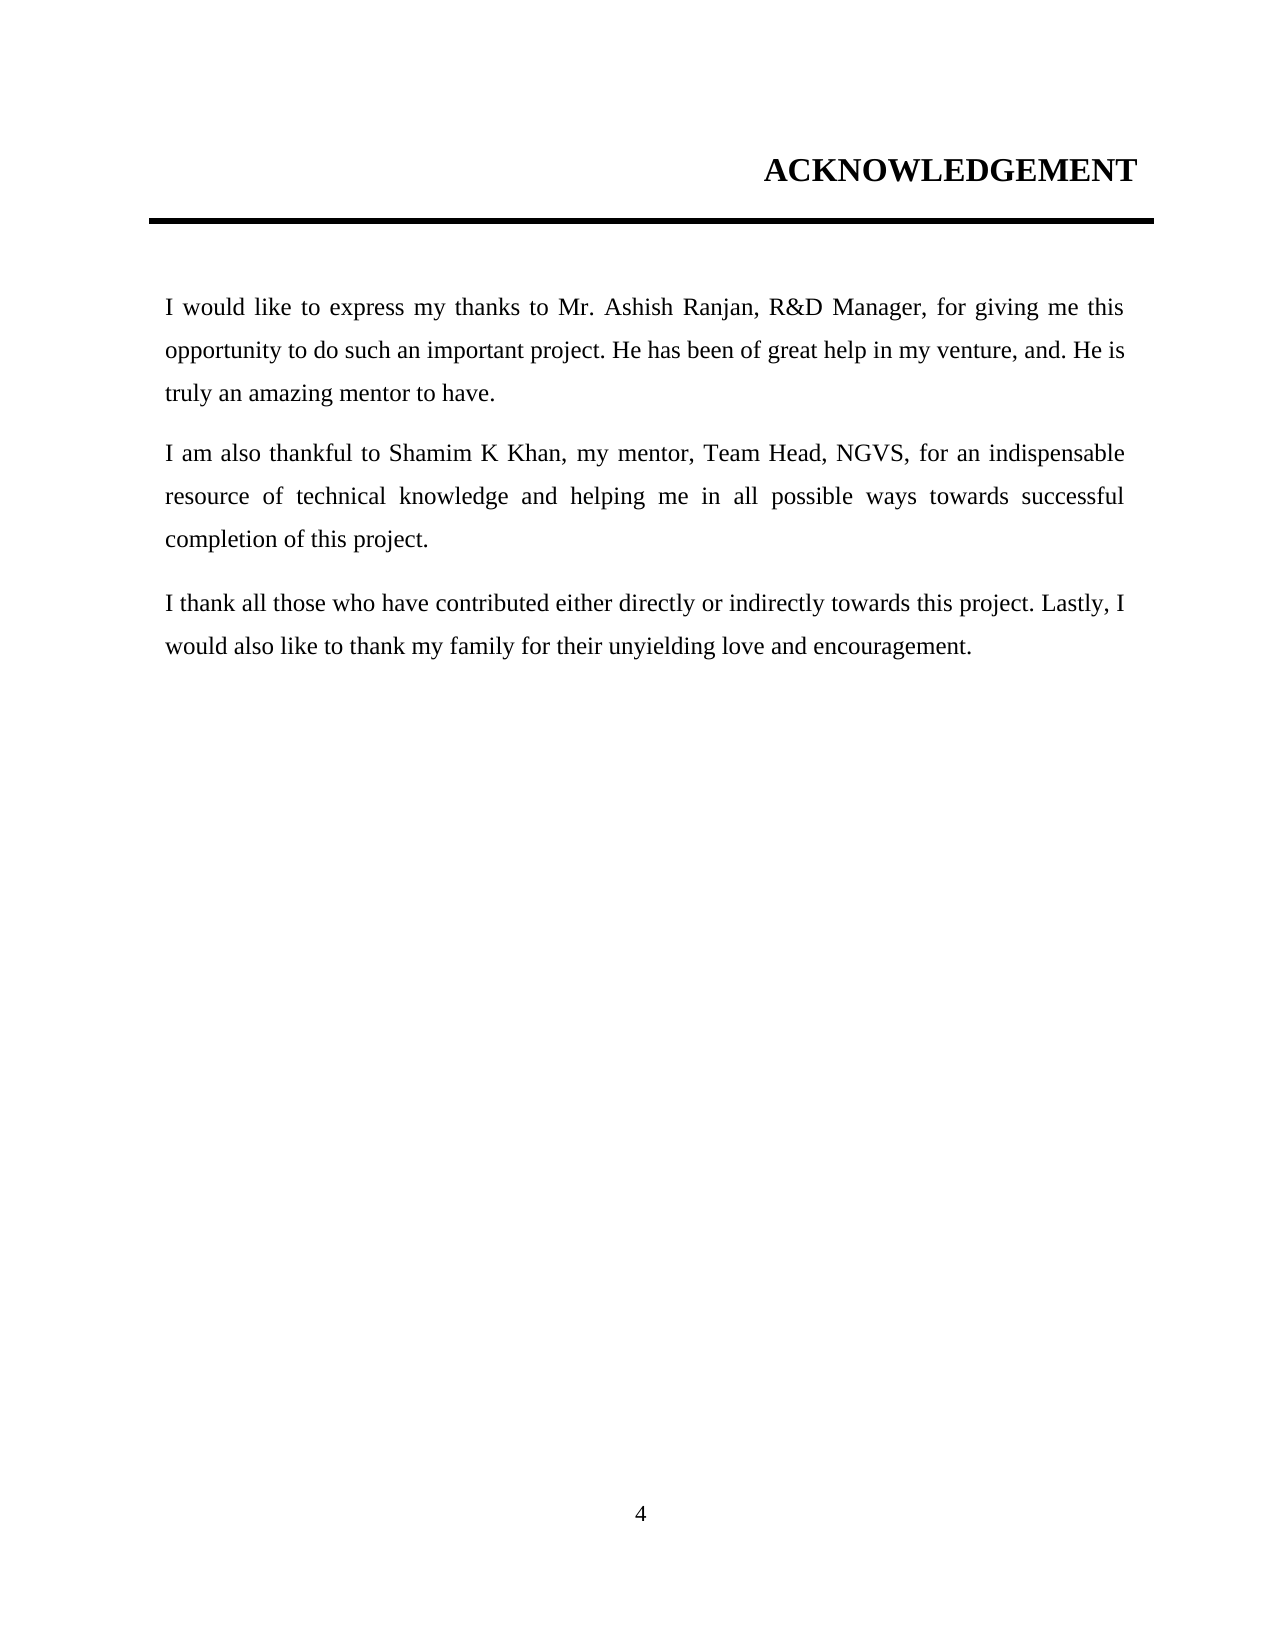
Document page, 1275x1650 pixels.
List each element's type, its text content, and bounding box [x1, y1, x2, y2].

text I would like to express my thanks to Mr. Ashish Ranjan, R&D Manager, for giving me this opportunity to do such an important project. He has been of great help in my venture, and. He is truly an amazing mentor to have. [165, 292, 1126, 407]
text I am also thankful to Shamim K Khan, my mentor, Team Head, NGVS, for an indispensable resource of technical knowledge and helping me in all possible ways towards successful completion of this project. [165, 438, 1125, 553]
text I thank all those who have contributed either directly or indirectly towards this project. Lastly, I would also like to thank my family for their unyielding love and encouragement. [165, 588, 1126, 660]
text ACKNOWLEDGEMENT [144, 150, 1137, 188]
